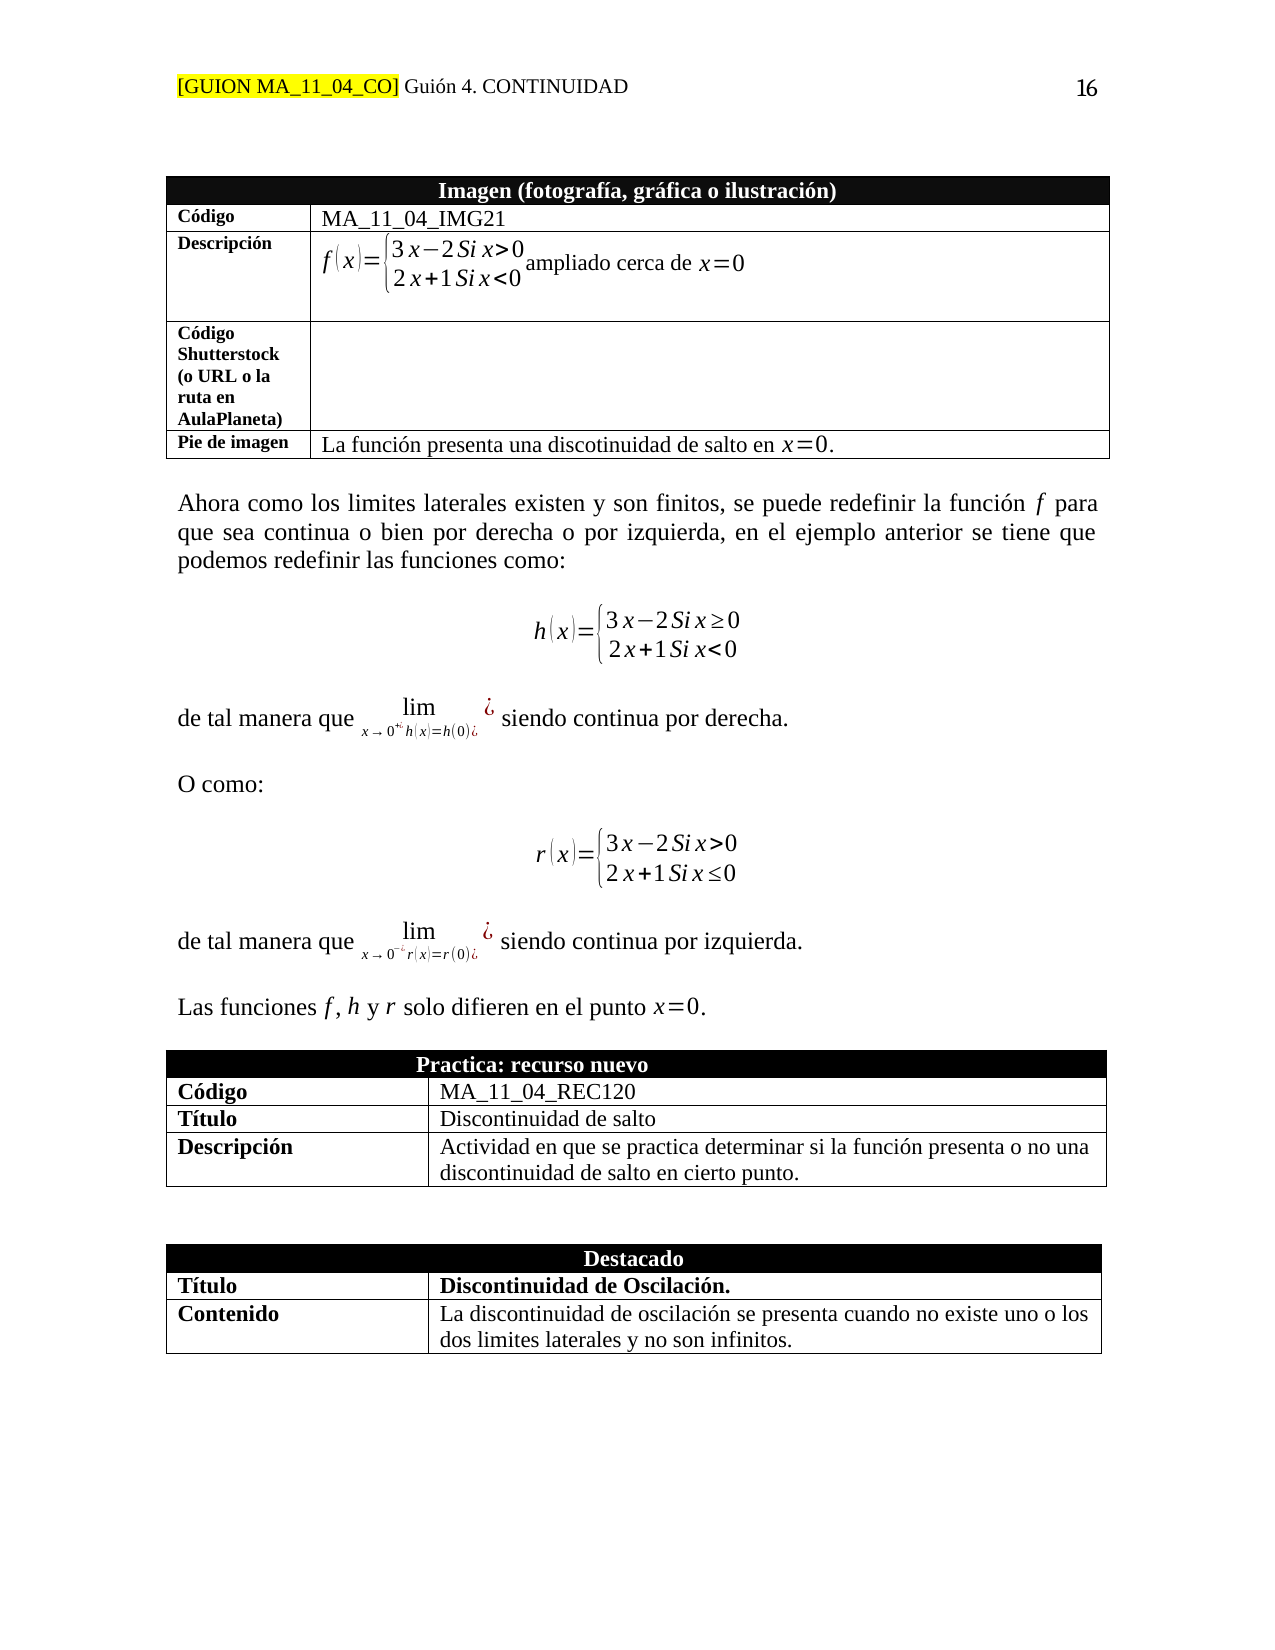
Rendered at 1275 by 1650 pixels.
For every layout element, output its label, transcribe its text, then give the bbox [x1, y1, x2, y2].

table_cell Actividad en que se practica determinar si la función presenta o no una discontinuidad de salto en cierto punto. [429, 1133, 1106, 1186]
table_cell MA_11_04_REC120 [429, 1078, 1106, 1104]
table_cell [311, 322, 1109, 429]
text O como: [177, 769, 1098, 798]
table_header Destacado [167, 1245, 1101, 1272]
table_cell Descripción [167, 1133, 428, 1186]
table_cell Descripción [167, 232, 310, 321]
table_cell La discontinuidad de oscilación se presenta cuando no existe uno o los dos limites laterales y no son infinitos. [429, 1300, 1101, 1353]
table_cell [311, 431, 1109, 458]
table_cell Pie de imagen [167, 431, 310, 458]
table_cell Título [167, 1273, 428, 1299]
table_cell Código [167, 205, 310, 231]
table_cell Discontinuidad de salto [429, 1106, 1106, 1132]
table_header Practica: recurso nuevo Practica: recurso nuevo [167, 1051, 1106, 1077]
table_header Imagen (fotografía, gráfica o ilustración) [167, 178, 1109, 204]
text Ahora como los limites laterales existen y son finitos, se puede redefinir la función para que sea continua o bien por derecha o por izquierda, en el ejemplo anterior se tiene que podemos redefinir las funciones como: [177, 488, 1098, 574]
text de tal manera que siendo continua por izquierda. [177, 917, 1098, 963]
table_cell Discontinuidad de Oscilación. [429, 1273, 1101, 1299]
table_cell MA_11_04_IMG21 [311, 205, 1109, 231]
table_cell Contenido [167, 1300, 428, 1353]
table_cell ampliado cerca de [311, 232, 1109, 321]
table_cell Título [167, 1106, 428, 1132]
text Las funciones , y solo difieren en el punto . [177, 992, 1098, 1021]
table_cell Código [167, 1078, 428, 1104]
table_cell Código Shutterstock (o URL o la ruta en AulaPlaneta) [167, 322, 310, 429]
text de tal manera que siendo continua por derecha. [177, 694, 1098, 740]
